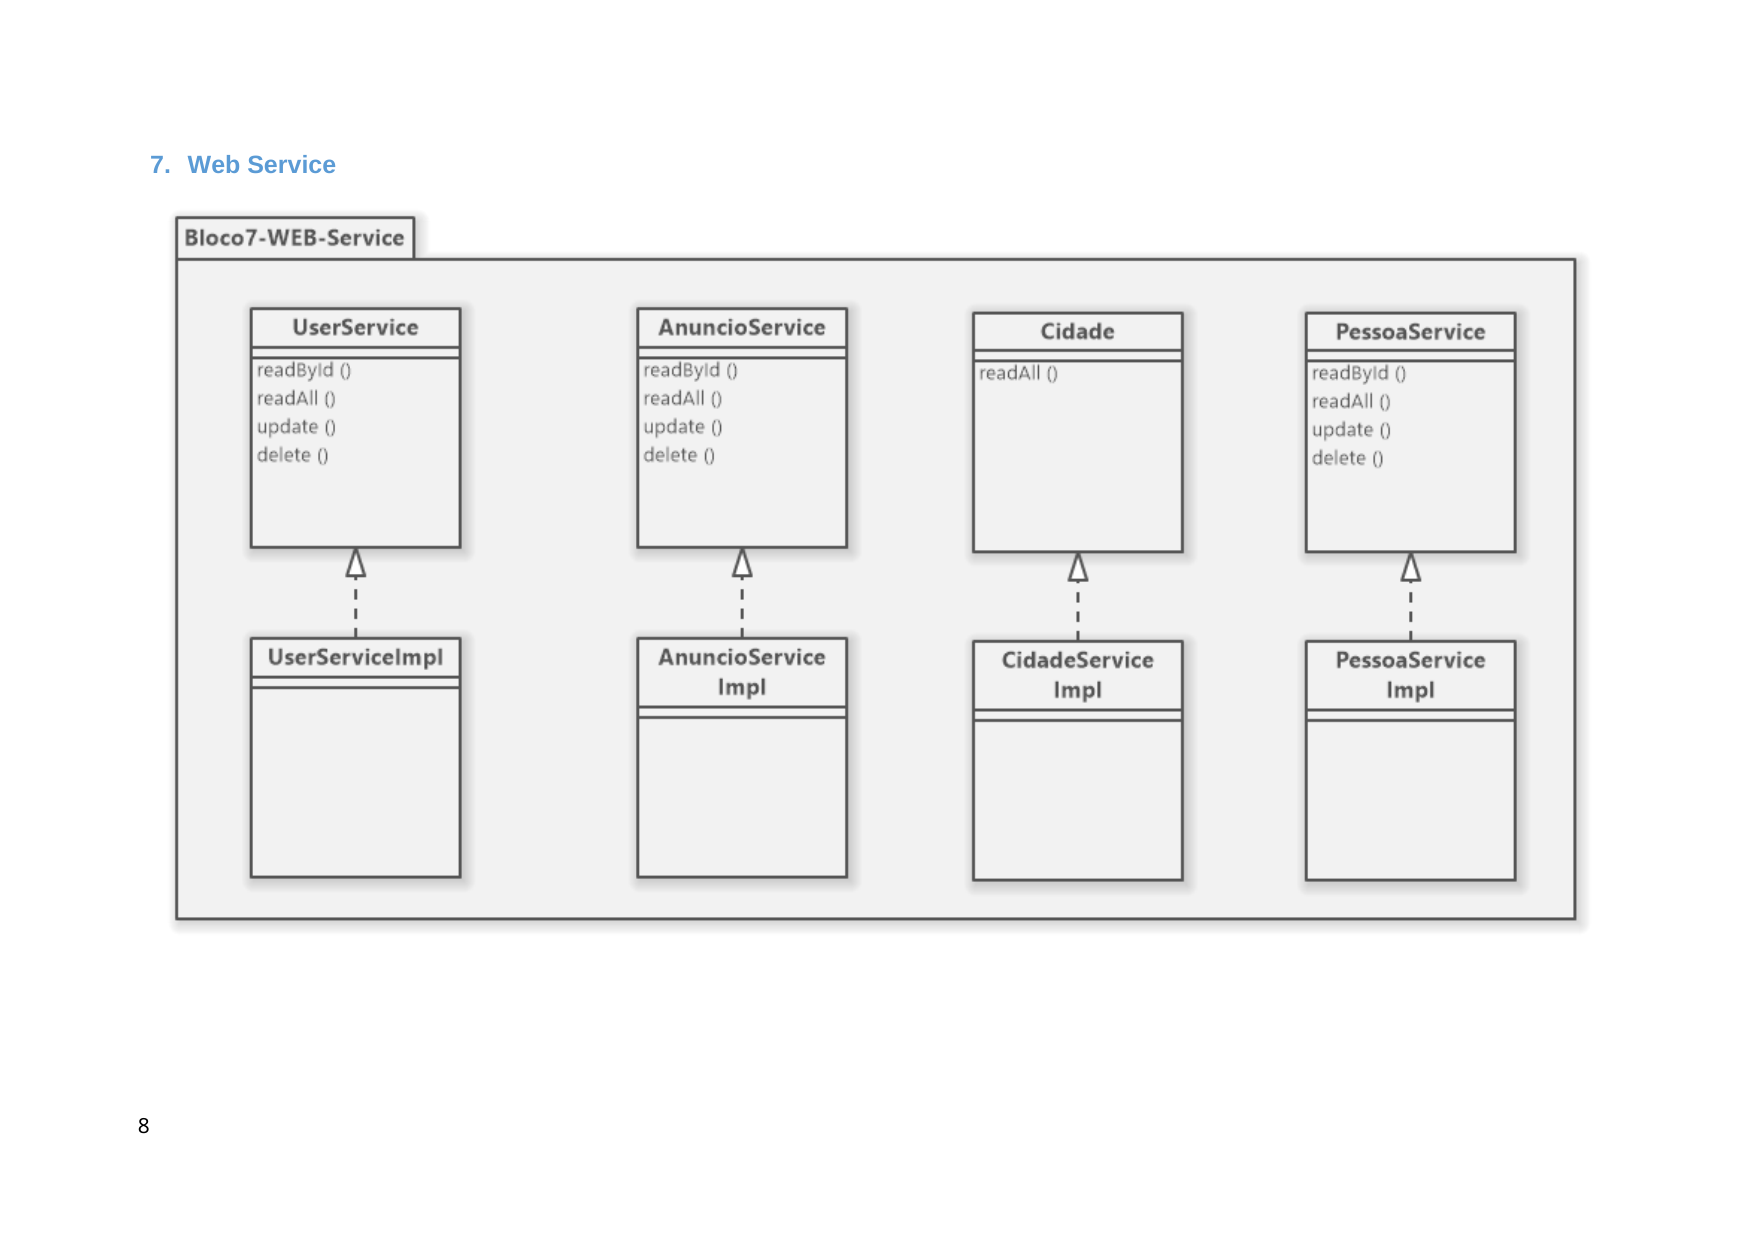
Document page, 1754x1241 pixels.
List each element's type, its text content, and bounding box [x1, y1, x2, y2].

subtitle Web Service [150, 150, 1604, 179]
picture [150, 191, 1604, 949]
